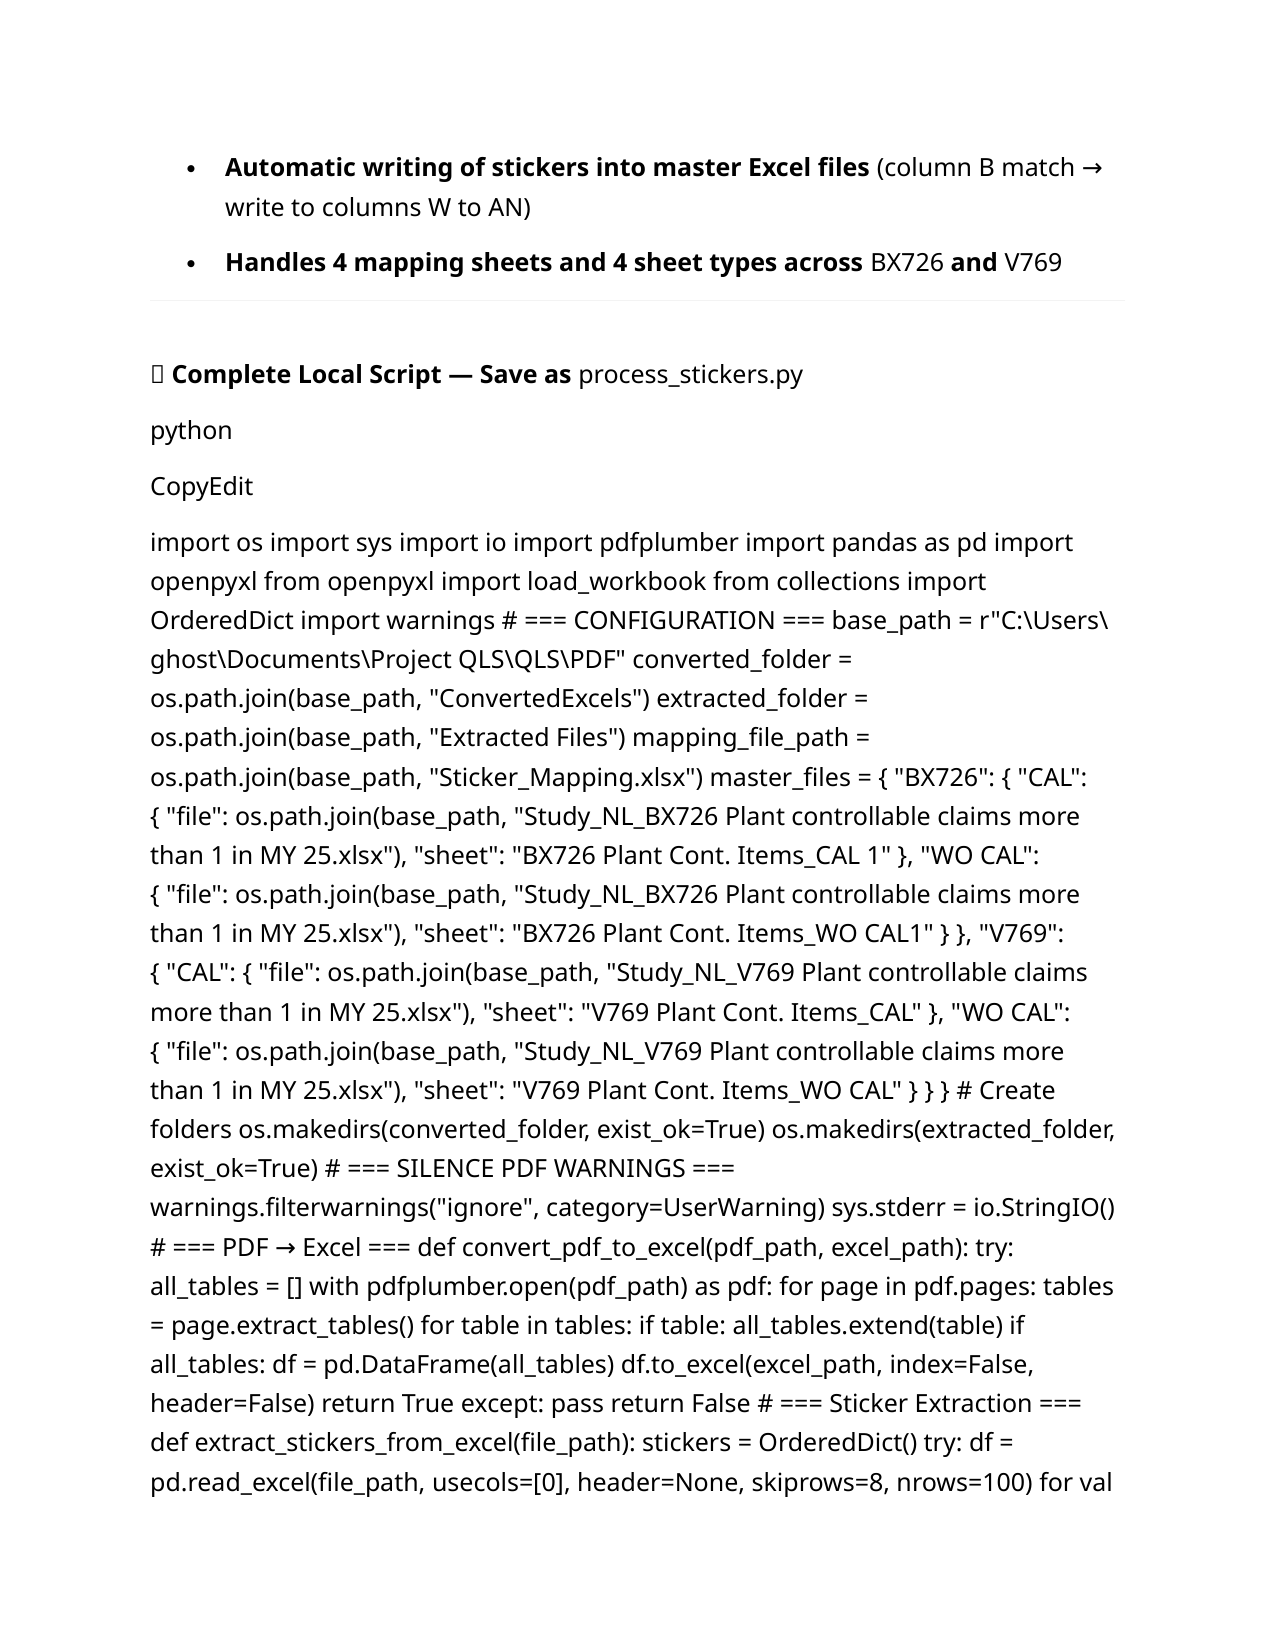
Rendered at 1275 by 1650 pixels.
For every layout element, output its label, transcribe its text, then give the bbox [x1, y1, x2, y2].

list Handles 4 mapping sheets and 4 sheet types across BX726 and V769 [187, 245, 1125, 279]
text 📜 Complete Local Script — Save as process_stickers.py [150, 357, 1125, 391]
list Automatic writing of stickers into master Excel files (column B match → write to columns W to AN) [187, 150, 1125, 223]
text CopyEdit [150, 468, 1125, 502]
text python [150, 412, 1125, 447]
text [150, 524, 1125, 1498]
